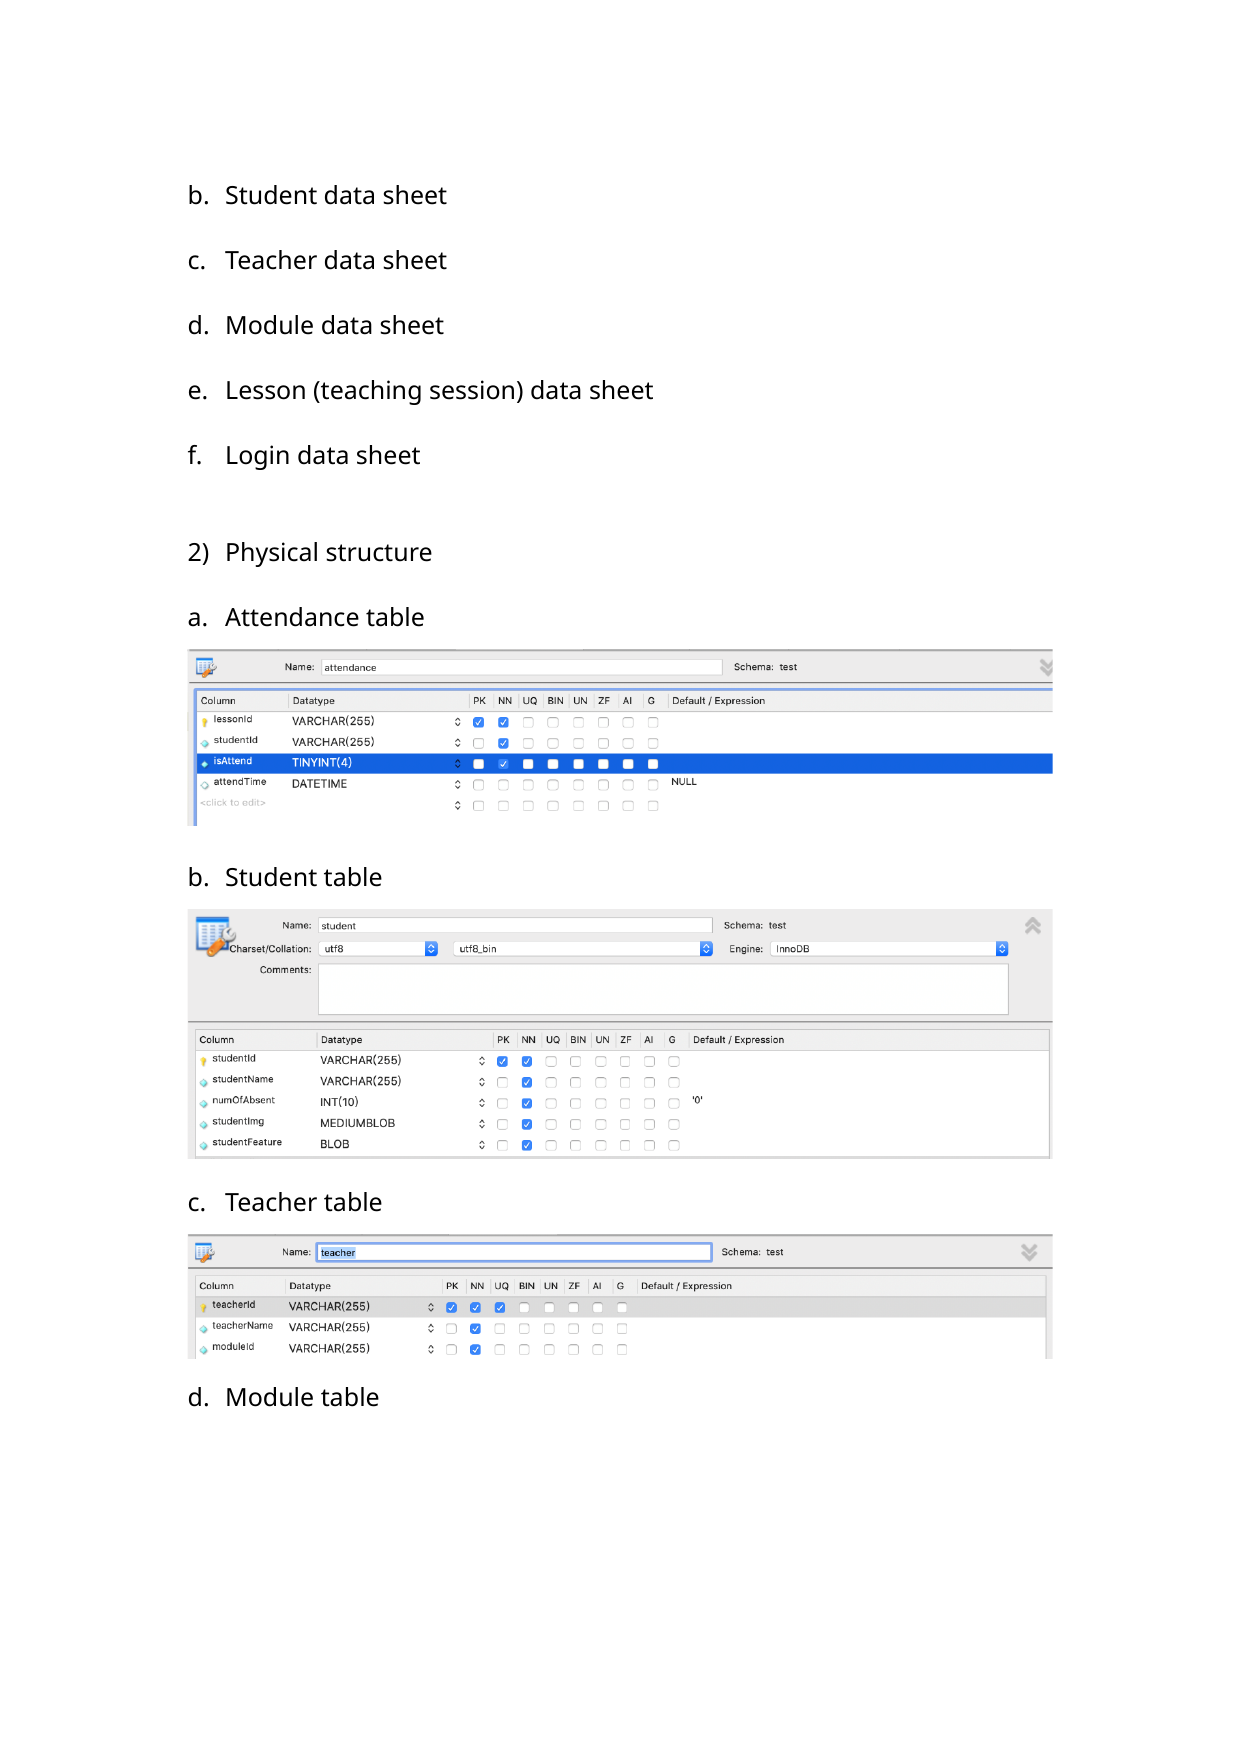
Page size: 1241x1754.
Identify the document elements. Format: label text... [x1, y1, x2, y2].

list Teacher data sheet [187, 227, 1053, 292]
list Module table [187, 1364, 1053, 1429]
list Physical structure [187, 519, 1053, 584]
picture [187, 909, 1053, 1159]
list Module data sheet [187, 292, 1053, 357]
list Attendance table [187, 584, 1053, 649]
list Login data sheet [187, 422, 1053, 487]
list Teacher table [187, 1169, 1053, 1234]
picture [187, 1234, 1053, 1359]
picture [187, 649, 1053, 826]
list Lesson (teaching session) data sheet [187, 357, 1053, 422]
list Student data sheet [187, 162, 1053, 227]
list Student table [187, 844, 1053, 909]
